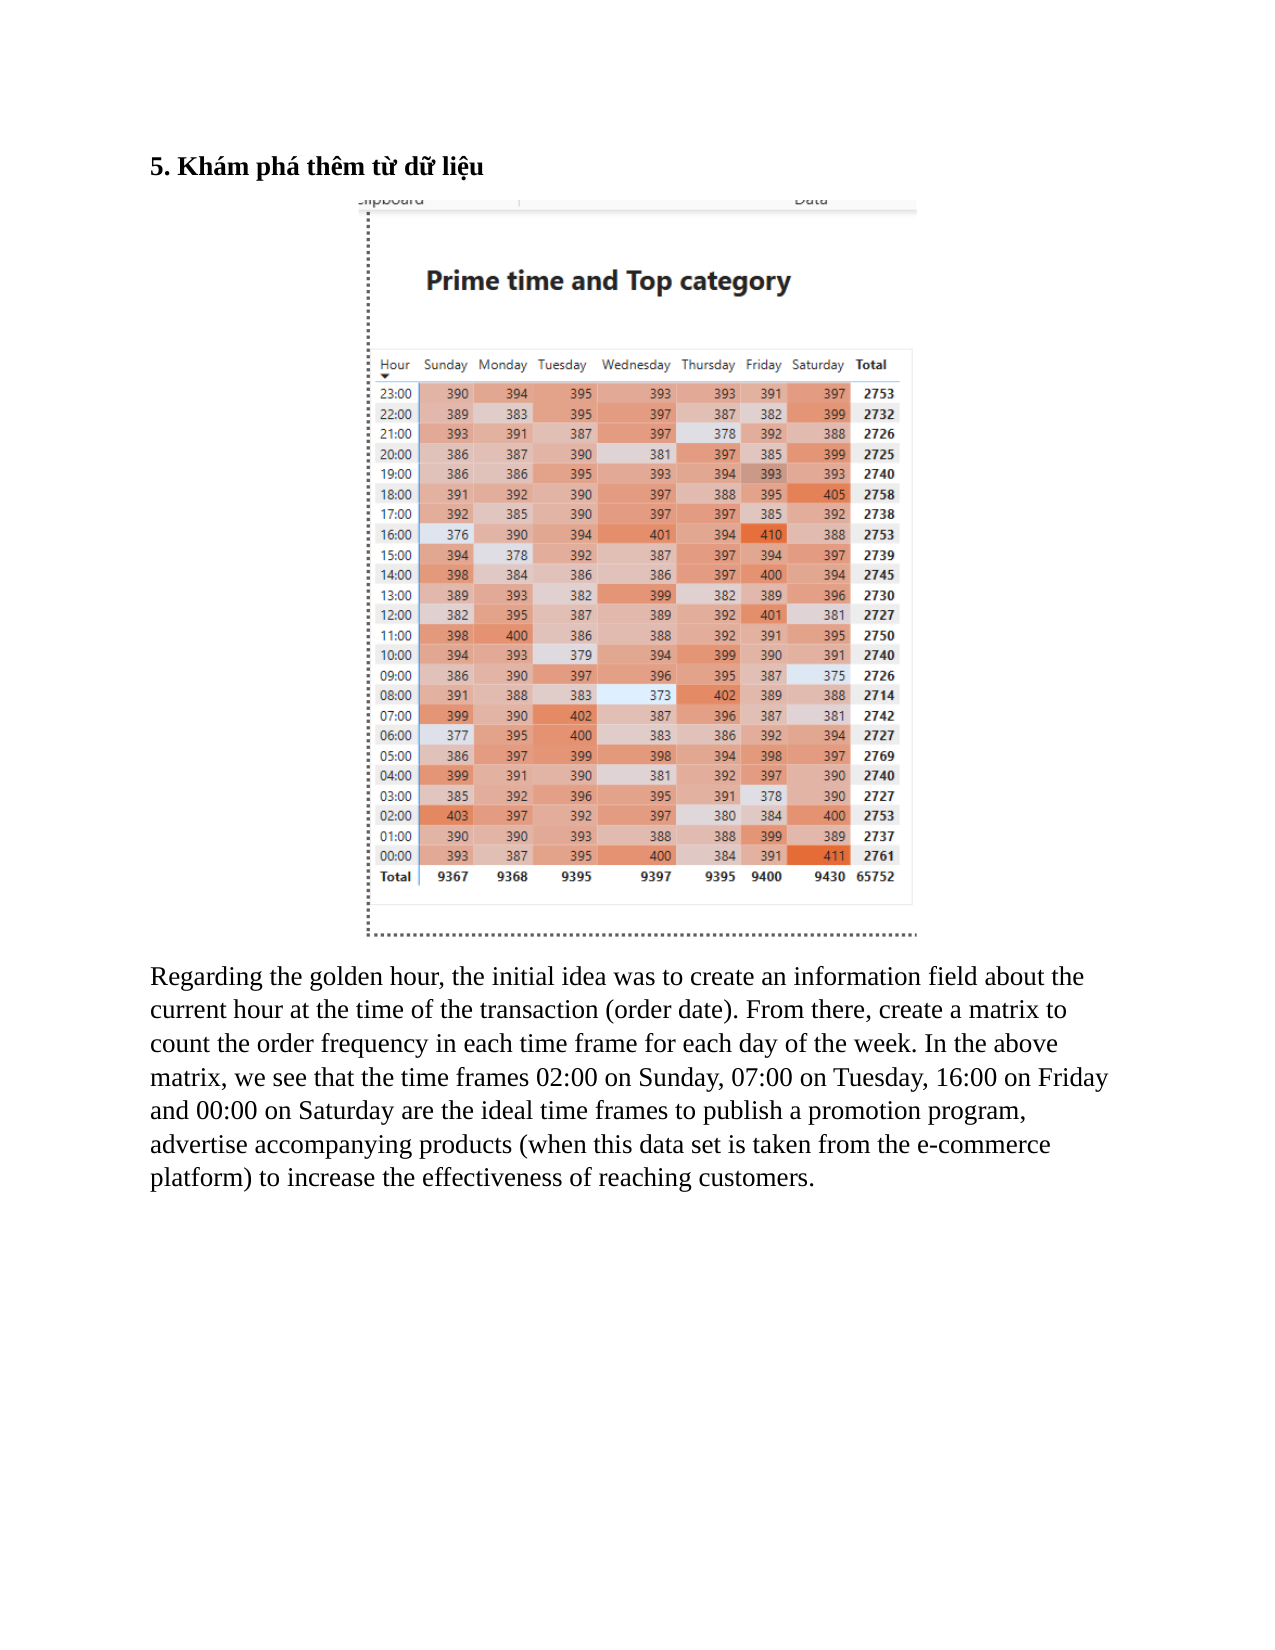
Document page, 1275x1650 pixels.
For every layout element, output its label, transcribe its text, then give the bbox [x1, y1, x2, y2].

text Regarding the golden hour, the initial idea was to create an information field about the current hour at the time of the transaction (order date). From there, create a matrix to count the order frequency in each time frame for each day of the week. In the above matrix, we see that the time frames 02:00 on Sunday, 07:00 on Tuesday, 16:00 on Friday and 00:00 on Saturday are the ideal time frames to publish a promotion program, advertise accompanying products (when this data set is taken from the e-commerce platform) to increase the effectiveness of reaching customers. [150, 960, 1125, 1192]
text 5. Khám phá thêm từ dữ liệu [150, 150, 1125, 181]
picture [358, 200, 917, 941]
